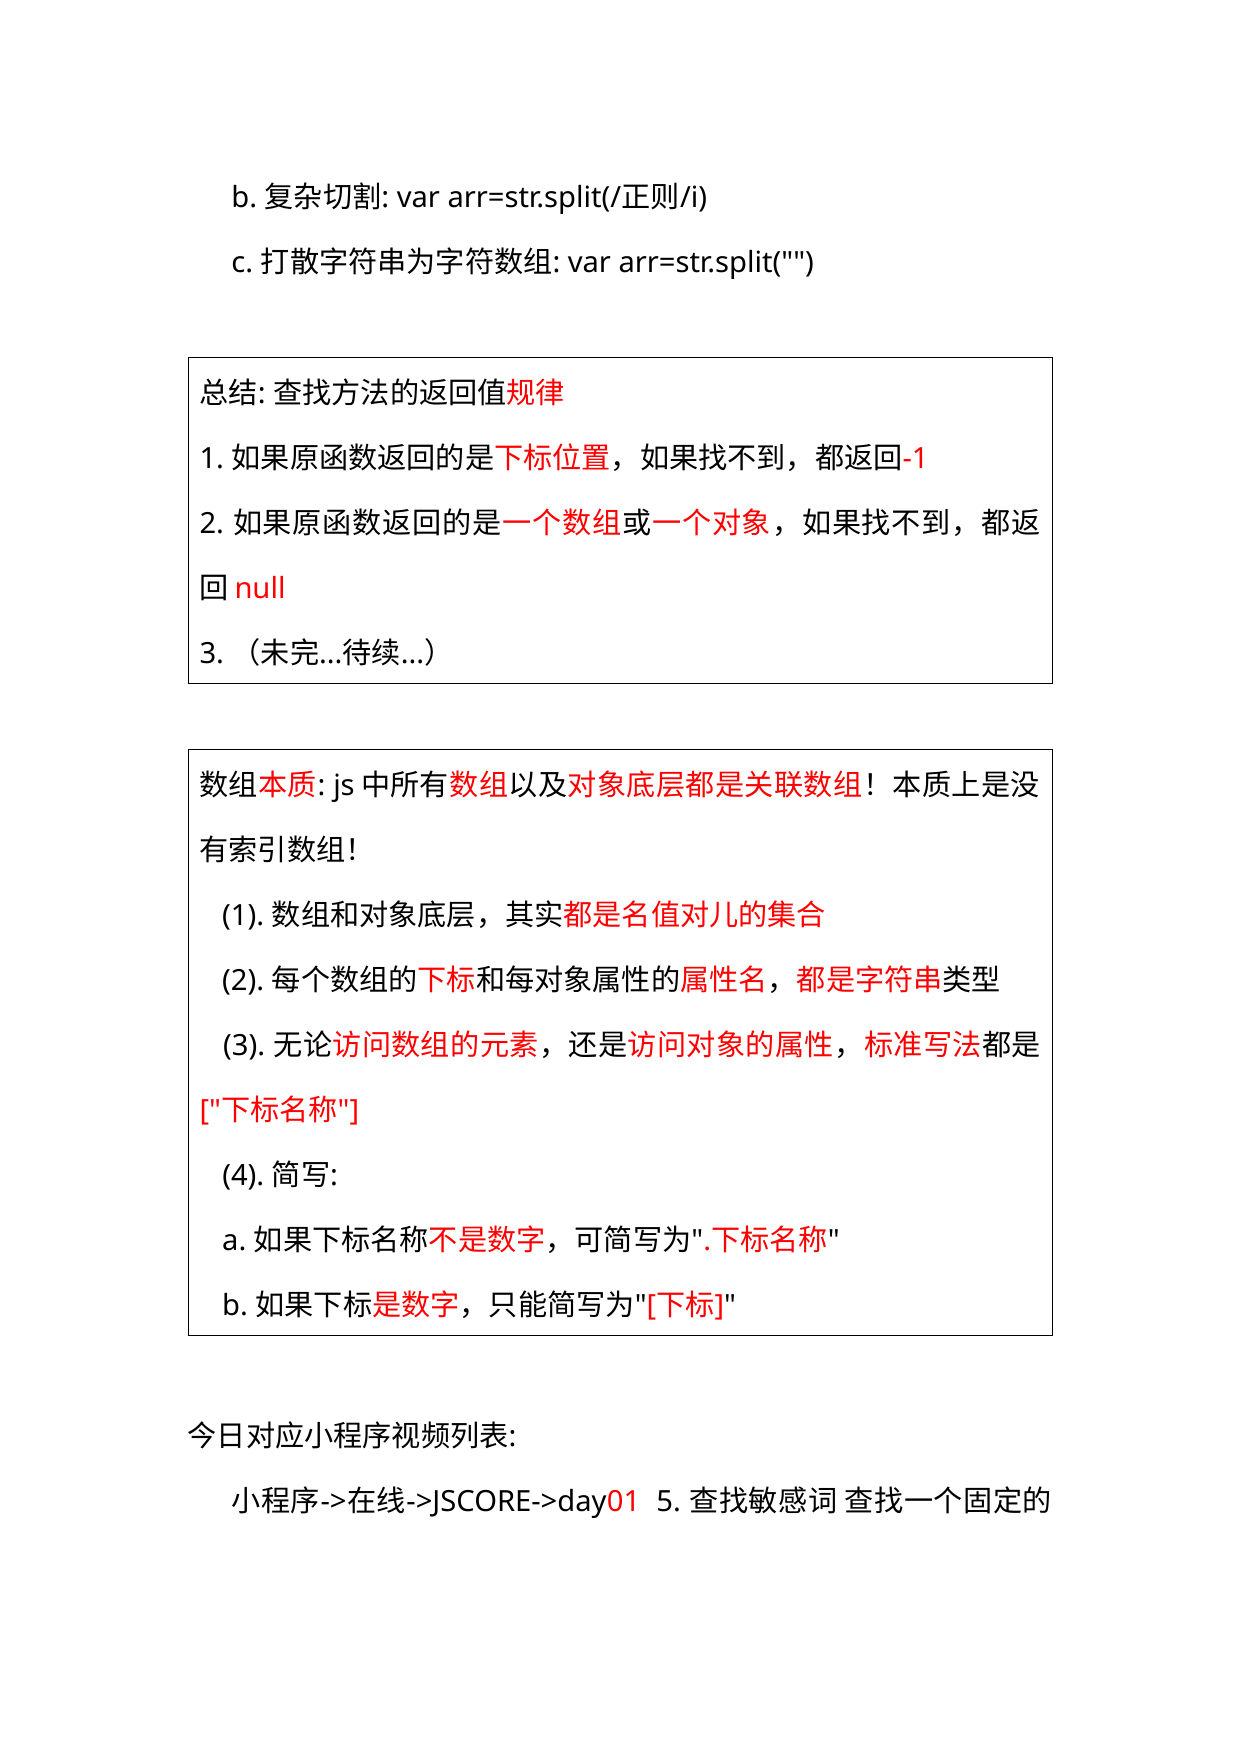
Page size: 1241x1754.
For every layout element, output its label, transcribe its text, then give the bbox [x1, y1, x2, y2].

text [187, 1466, 1053, 1531]
table_header 总结: 查找方法的返回值规律 1. 如果原函数返回的是下标位置，如果找不到，都返回-1 2. 如果原函数返回的是一个数组或一个对象，如果找不到，都返回null 3. （未完...待续...） [189, 358, 1052, 683]
text 今日对应小程序视频列表: [187, 1401, 1053, 1466]
text b. 复杂切割: var arr=str.split(/正则/i) [187, 162, 1053, 227]
text c. 打散字符串为字符数组: var arr=str.split("") [187, 227, 1053, 292]
table_header 数组本质: js中所有数组以及对象底层都是关联数组！本质上是没有索引数组！ (1). 数组和对象底层，其实都是名值对儿的集合 (2). 每个数组的下标和每对象属性的属性名，都是字符串类型 (3). 无论访问数组的元素，还是访问对象的属性，标准写法都是["下标名称"] (4). 简写: a. 如果下标名称不是数字，可简写为".下标名称" b. 如果下标是数字，只能简写为"[下标]" [189, 750, 1052, 1335]
